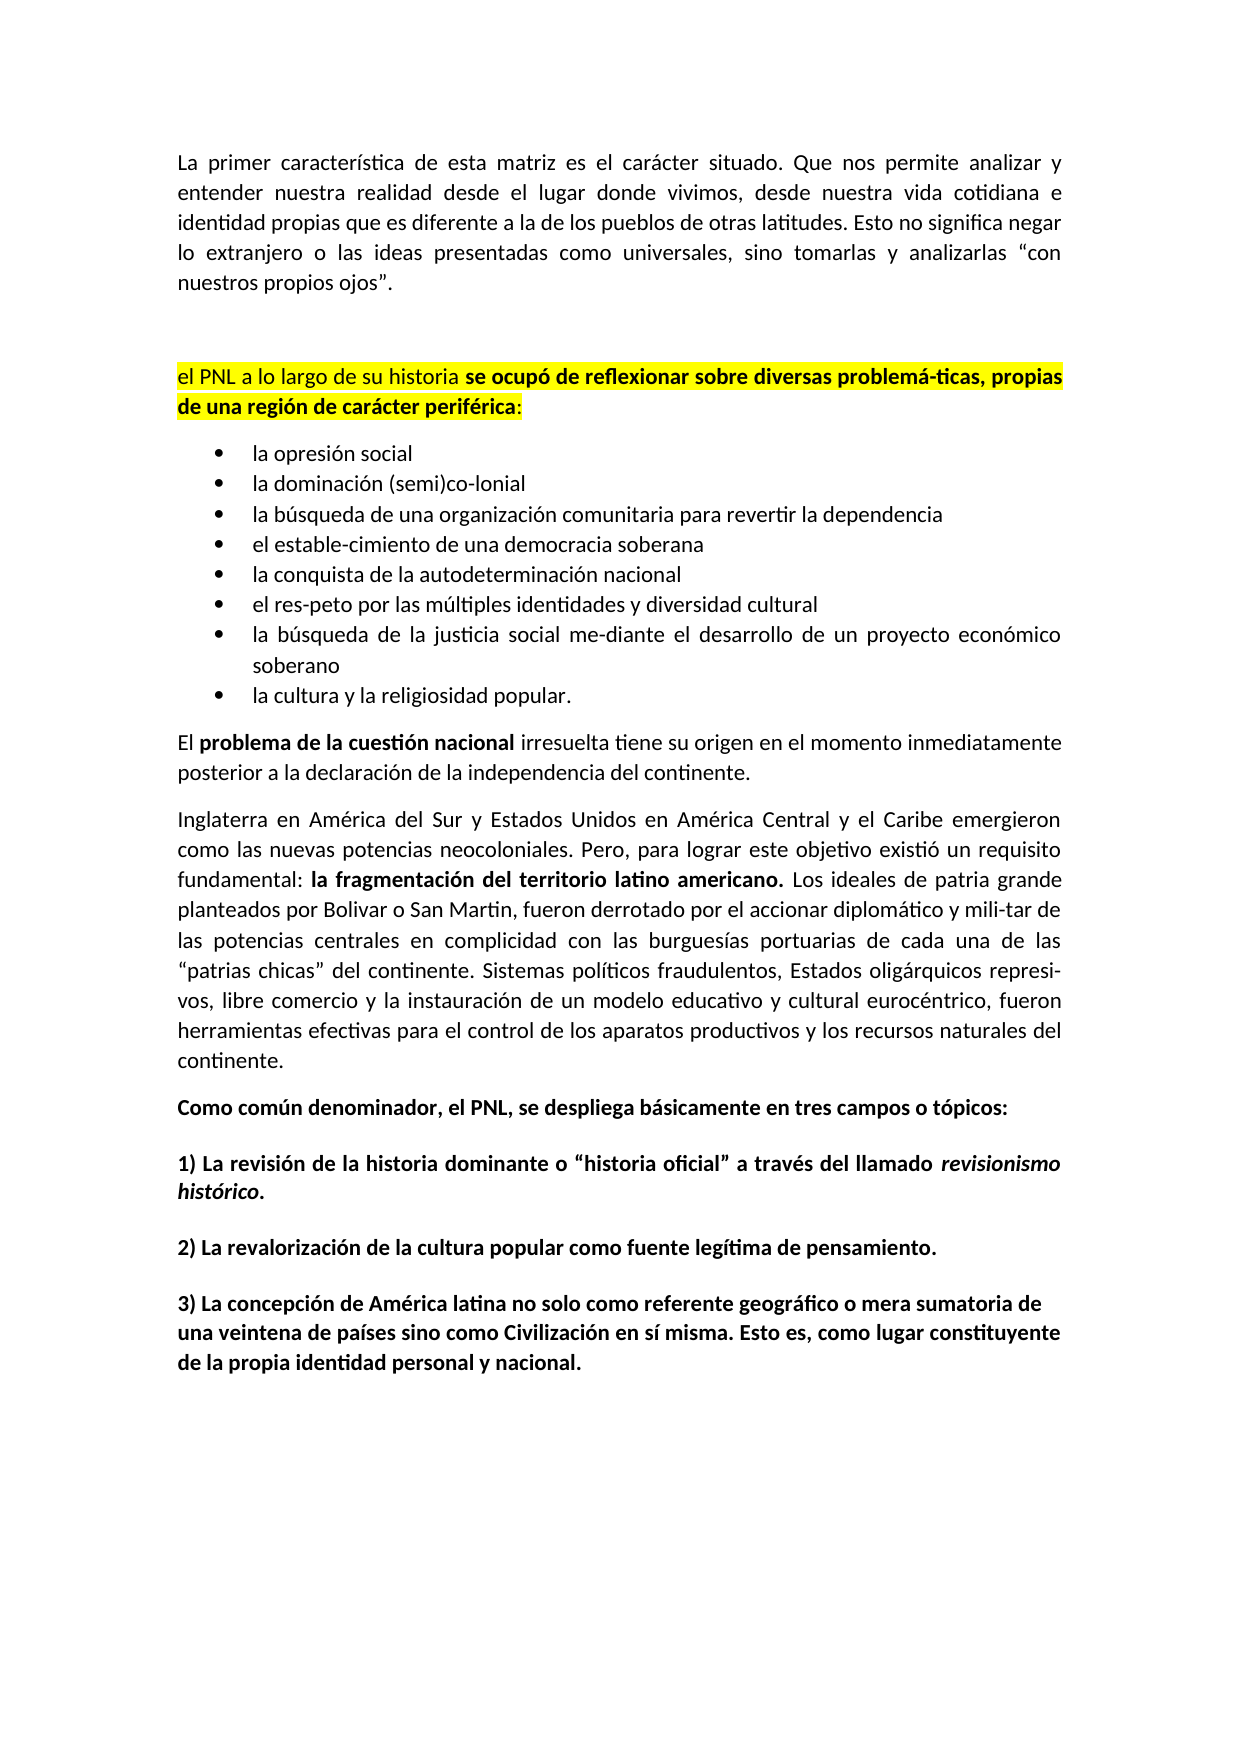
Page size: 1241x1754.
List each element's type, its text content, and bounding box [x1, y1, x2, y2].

list la cultura y la religiosidad popular. [215, 681, 1063, 709]
text Como común denominador, el PNL, se despliega básicamente en tres campos o tópicos: [177, 1093, 1063, 1121]
text 3) La concepción de América latina no solo como referente geográfico o mera sumatoria de [177, 1289, 1063, 1318]
text El problema de la cuestión nacional irresuelta tiene su origen en el momento inmediatamente posterior a la declaración de la independencia del continente. [177, 728, 1063, 786]
list la conquista de la autodeterminación nacional [215, 560, 1063, 588]
list el res-peto por las múltiples identidades y diversidad cultural [215, 590, 1063, 618]
text 1) La revisión de la historia dominante o “historia oficial” a través del llamado revisionismo histórico. [177, 1149, 1063, 1206]
text Inglaterra en América del Sur y Estados Unidos en América Central y el Caribe emergieron como las nuevas potencias neocoloniales. Pero, para lograr este objetivo existió un requisito fundamental: la fragmentación del territorio latino americano. Los ideales de patria grande planteados por Bolivar o San Martin, fueron derrotado por el accionar diplomático y mili-tar de las potencias centrales en complicidad con las burguesías portuarias de cada una de las “patrias chicas” del continente. Sistemas políticos fraudulentos, Estados oligárquicos represi-vos, libre comercio y la instauración de un modelo educativo y cultural eurocéntrico, fueron herramientas efectivas para el control de los aparatos productivos y los recursos naturales del continente. [177, 805, 1063, 1074]
text el PNL a lo largo de su historia se ocupó de reflexionar sobre diversas problemá-ticas, propias de una región de carácter periférica: [177, 390, 1063, 420]
text La primer característica de esta matriz es el carácter situado. Que nos permite analizar y entender nuestra realidad desde el lugar donde vivimos, desde nuestra vida cotidiana e identidad propias que es diferente a la de los pueblos de otras latitudes. Esto no significa negar lo extranjero o las ideas presentadas como universales, sino tomarlas y analizarlas “con nuestros propios ojos”. [177, 148, 1063, 296]
list la opresión social [215, 439, 1063, 467]
list la dominación (semi)co-lonial [215, 469, 1063, 497]
text 2) La revalorización de la cultura popular como fuente legítima de pensamiento. [177, 1233, 1063, 1262]
list la búsqueda de la justicia social me-diante el desarrollo de un proyecto económico soberano [215, 621, 1063, 679]
list la búsqueda de una organización comunitaria para revertir la dependencia [215, 500, 1063, 528]
list el estable-cimiento de una democracia soberana [215, 530, 1063, 558]
text una veintena de países sino como Civilización en sí misma. Esto es, como lugar constituyente de la propia identidad personal y nacional. [177, 1318, 1063, 1376]
